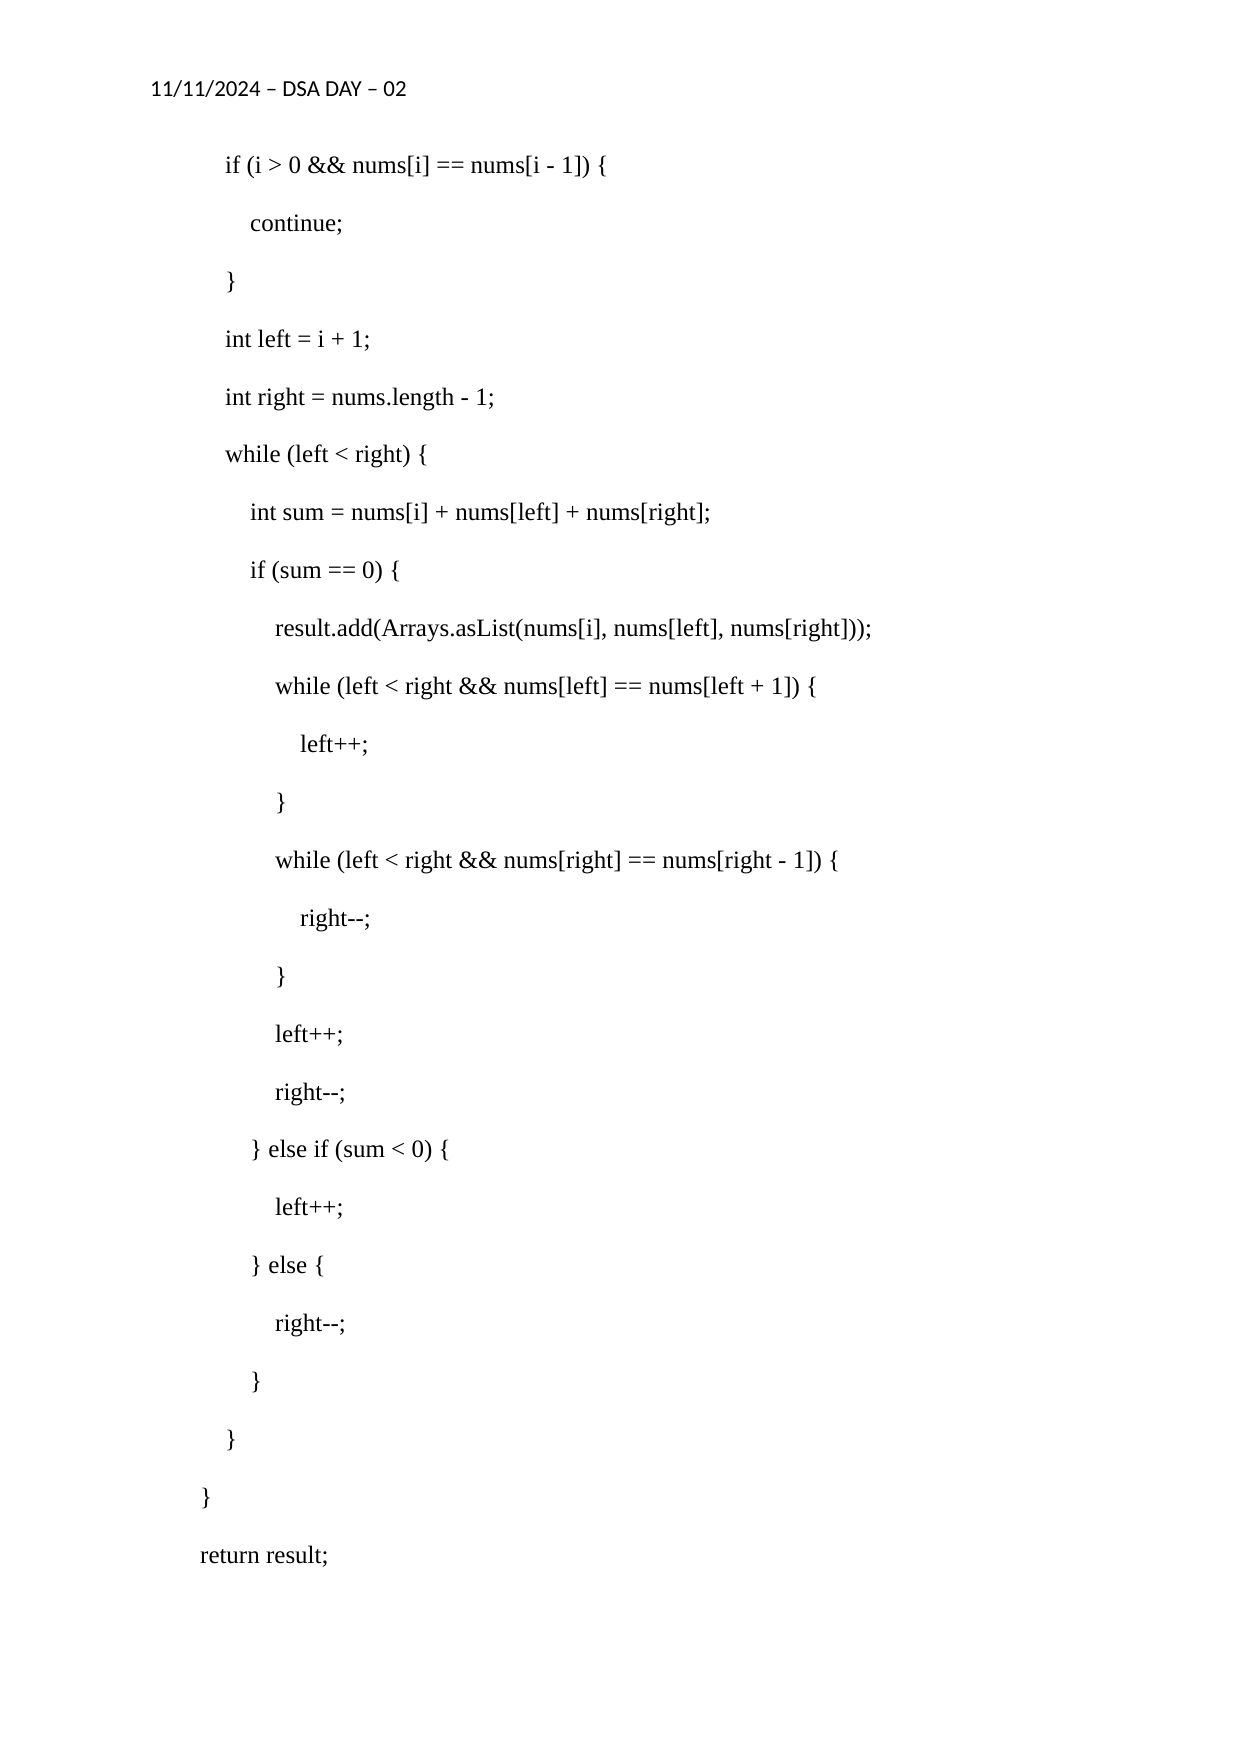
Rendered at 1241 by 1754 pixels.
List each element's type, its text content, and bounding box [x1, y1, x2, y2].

text left++; [150, 1019, 1090, 1047]
text if (i > 0 && nums[i] == nums[i - 1]) { [150, 150, 1090, 179]
text right--; [150, 1308, 1090, 1337]
text if (sum == 0) { [150, 555, 1090, 584]
text } [150, 1482, 1090, 1511]
text left++; [150, 1192, 1090, 1221]
text } else { [150, 1250, 1090, 1279]
text continue; [150, 208, 1090, 237]
text int left = i + 1; [150, 324, 1090, 352]
text } [150, 266, 1090, 294]
text int sum = nums[i] + nums[left] + nums[right]; [150, 497, 1090, 526]
text } [150, 1366, 1090, 1395]
text while (left < right && nums[left] == nums[left + 1]) { [150, 671, 1090, 700]
text } [150, 787, 1090, 816]
text while (left < right && nums[right] == nums[right - 1]) { [150, 845, 1090, 874]
text } [150, 1424, 1090, 1453]
text while (left < right) { [150, 439, 1090, 468]
text } else if (sum < 0) { [150, 1134, 1090, 1163]
text int right = nums.length - 1; [150, 382, 1090, 410]
text left++; [150, 729, 1090, 758]
text } [150, 961, 1090, 989]
text result.add(Arrays.asList(nums[i], nums[left], nums[right])); [150, 613, 1090, 642]
text return result; [150, 1540, 1090, 1569]
text right--; [150, 1077, 1090, 1105]
text right--; [150, 903, 1090, 932]
